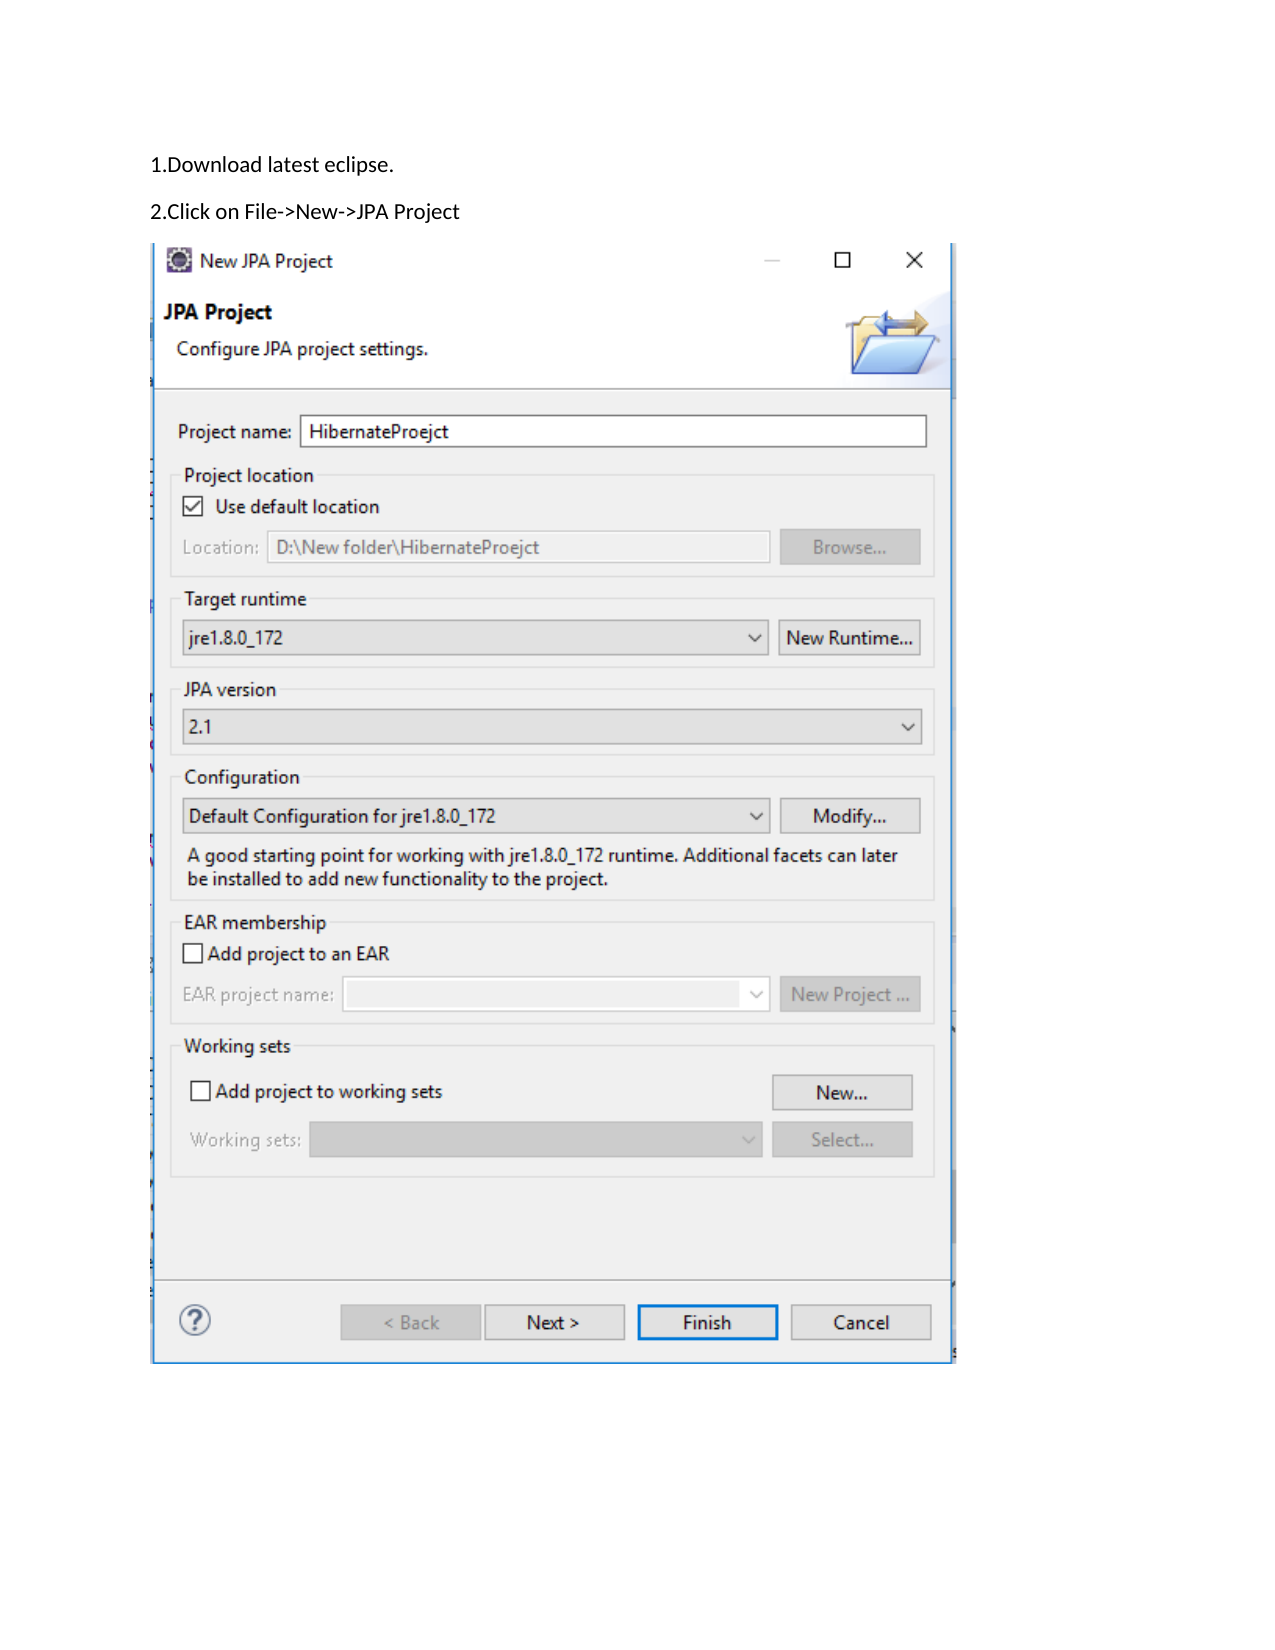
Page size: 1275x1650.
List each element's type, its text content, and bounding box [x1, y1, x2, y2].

picture [150, 243, 957, 1364]
text 2.Click on File->New->JPA Project [150, 197, 1125, 225]
text 1.Download latest eclipse. [150, 150, 1125, 178]
